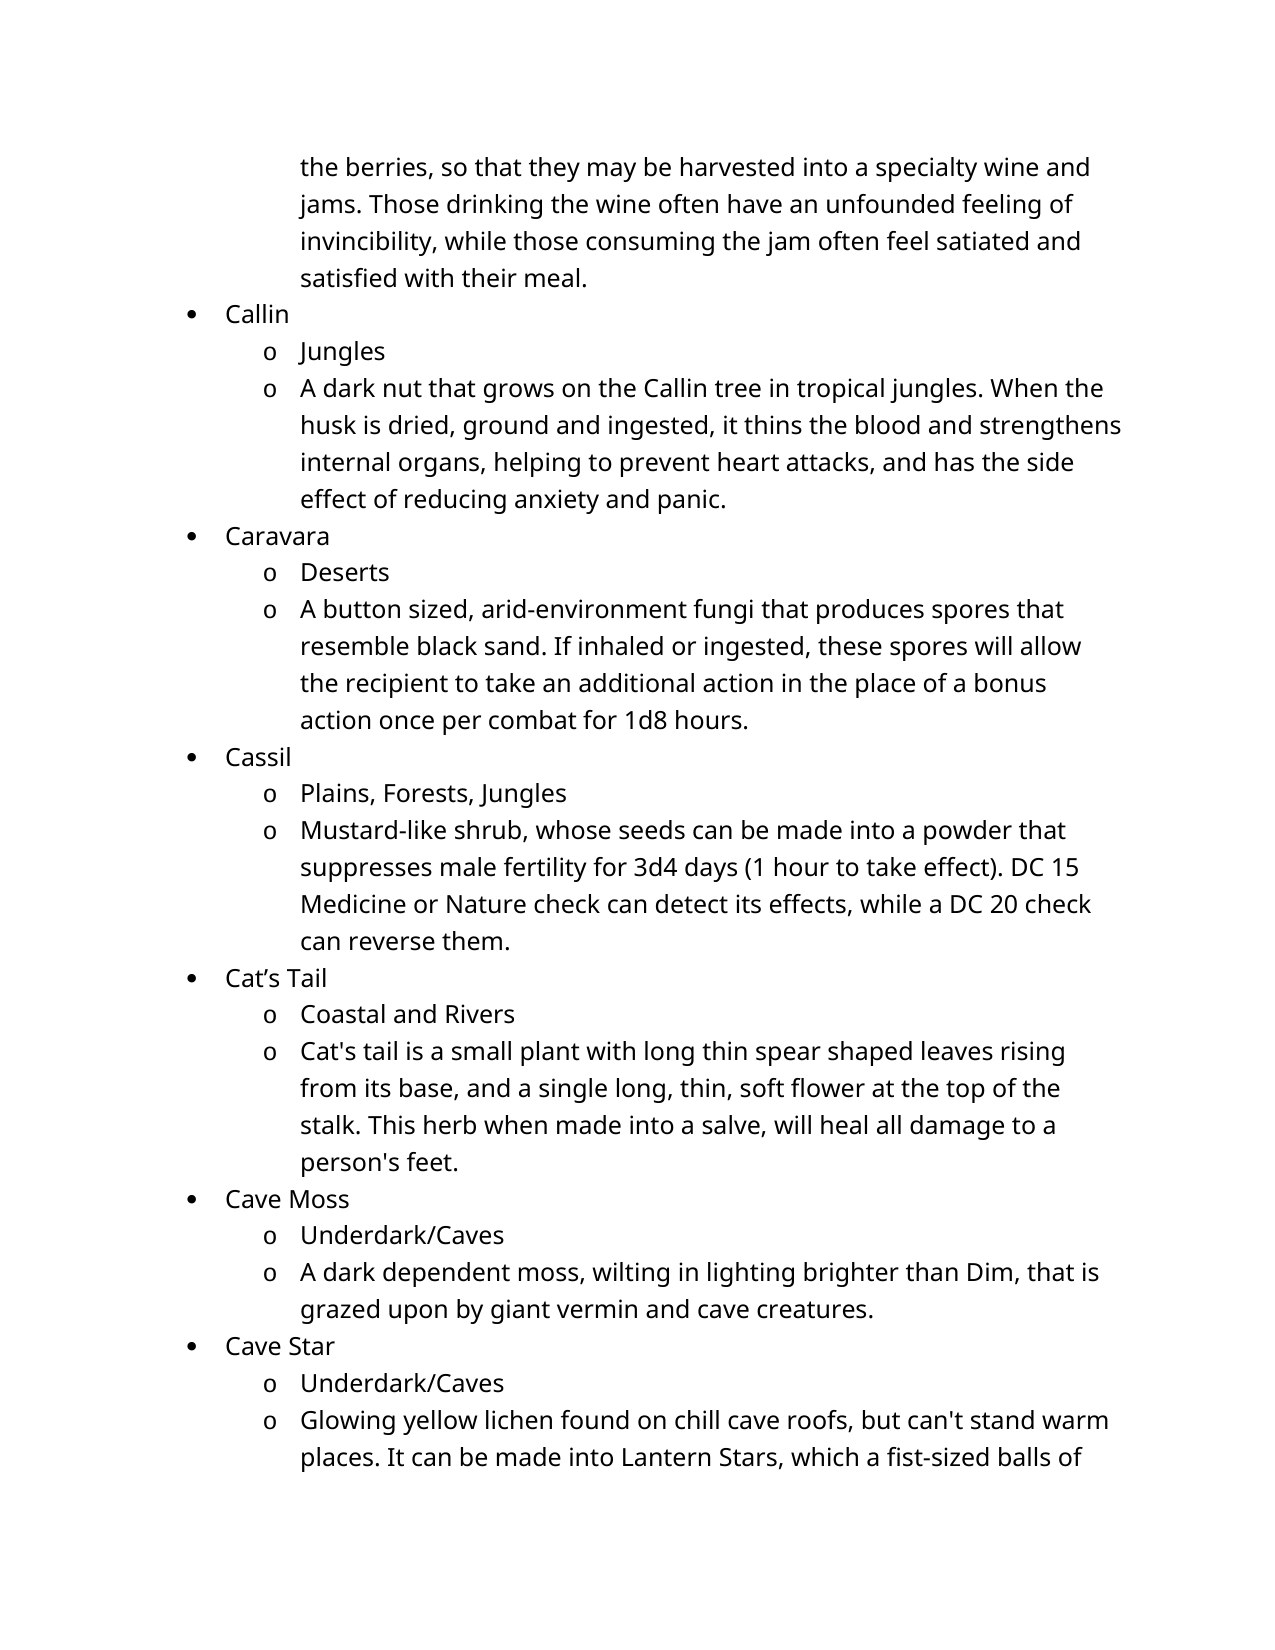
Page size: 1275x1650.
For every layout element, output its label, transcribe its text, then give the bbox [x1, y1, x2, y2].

list Cat's tail is a small plant with long thin spear shaped leaves rising from its base, and a single long, thin, soft flower at the top of the stalk. This herb when made into a salve, will heal all damage to a person's feet. [262, 1034, 1125, 1178]
list Cat’s Tail [187, 960, 1125, 994]
list Underdark/Caves [262, 1366, 1125, 1400]
list Deserts [262, 555, 1125, 589]
list Jungles [262, 334, 1125, 368]
list Cave Star [187, 1329, 1125, 1363]
list Plains, Forests, Jungles [262, 776, 1125, 810]
list Callin [187, 297, 1125, 331]
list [262, 1402, 1125, 1473]
list Underdark/Caves [262, 1218, 1125, 1252]
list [262, 150, 1125, 294]
list Cave Moss [187, 1181, 1125, 1215]
list A button sized, arid-environment fungi that produces spores that resemble black sand. If inhaled or ingested, these spores will allow the recipient to take an additional action in the place of a bonus action once per combat for 1d8 hours. [262, 592, 1125, 736]
list A dark dependent moss, wilting in lighting brighter than Dim, that is grazed upon by giant vermin and cave creatures. [262, 1255, 1125, 1326]
list Cassil [187, 739, 1125, 773]
list Coastal and Rivers [262, 997, 1125, 1031]
list Mustard-like shrub, whose seeds can be made into a powder that suppresses male fertility for 3d4 days (1 hour to take effect). DC 15 Medicine or Nature check can detect its effects, while a DC 20 check can reverse them. [262, 813, 1125, 957]
list Caravara [187, 518, 1125, 552]
list A dark nut that grows on the Callin tree in tropical jungles. When the husk is dried, ground and ingested, it thins the blood and strengthens internal organs, helping to prevent heart attacks, and has the side effect of reducing anxiety and panic. [262, 371, 1125, 515]
